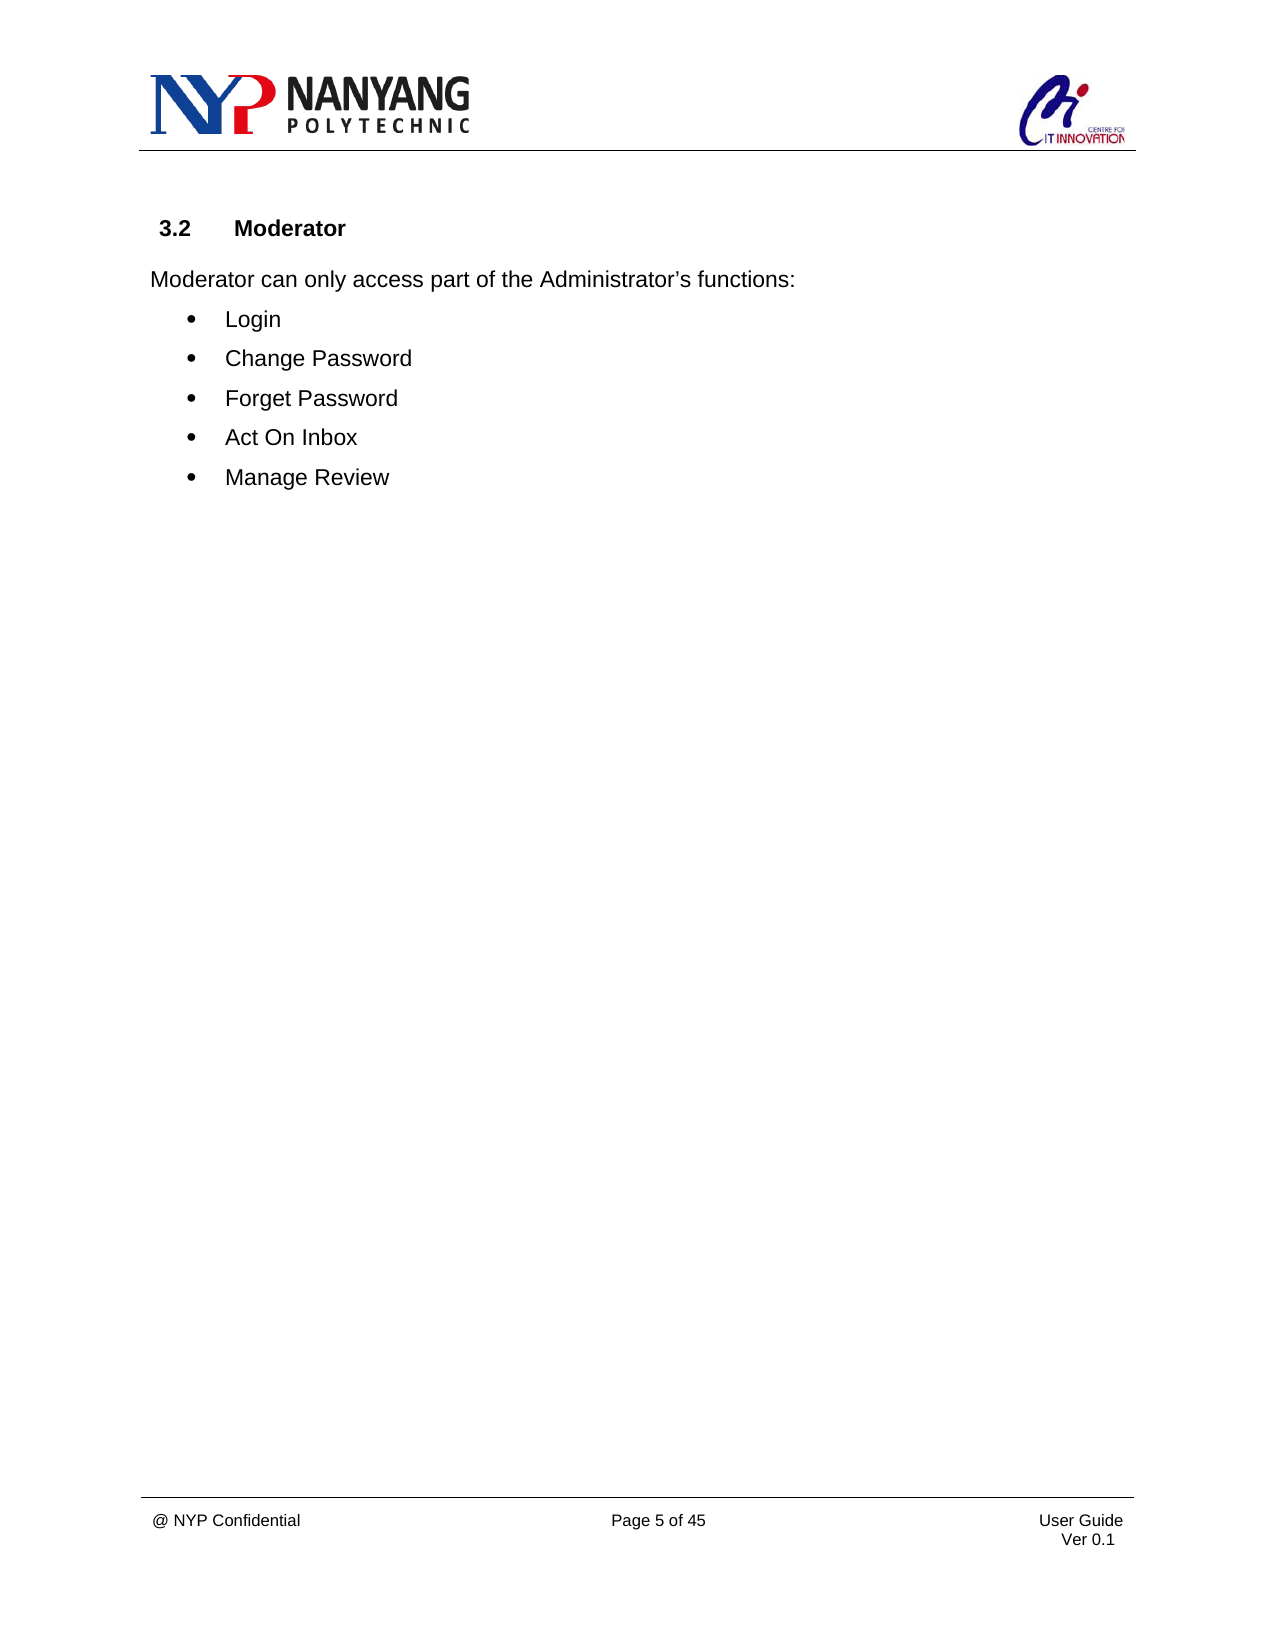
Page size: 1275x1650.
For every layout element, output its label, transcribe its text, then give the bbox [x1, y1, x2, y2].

list Forget Password [187, 385, 1125, 411]
list Act On Inbox [187, 424, 1125, 451]
picture [150, 75, 469, 134]
list Manage Review [187, 464, 1125, 490]
list Login [187, 306, 1125, 332]
list Change Password [187, 345, 1125, 372]
text Moderator can only access part of the Administrator’s functions: [150, 266, 1125, 293]
subtitle Moderator [159, 215, 1125, 241]
